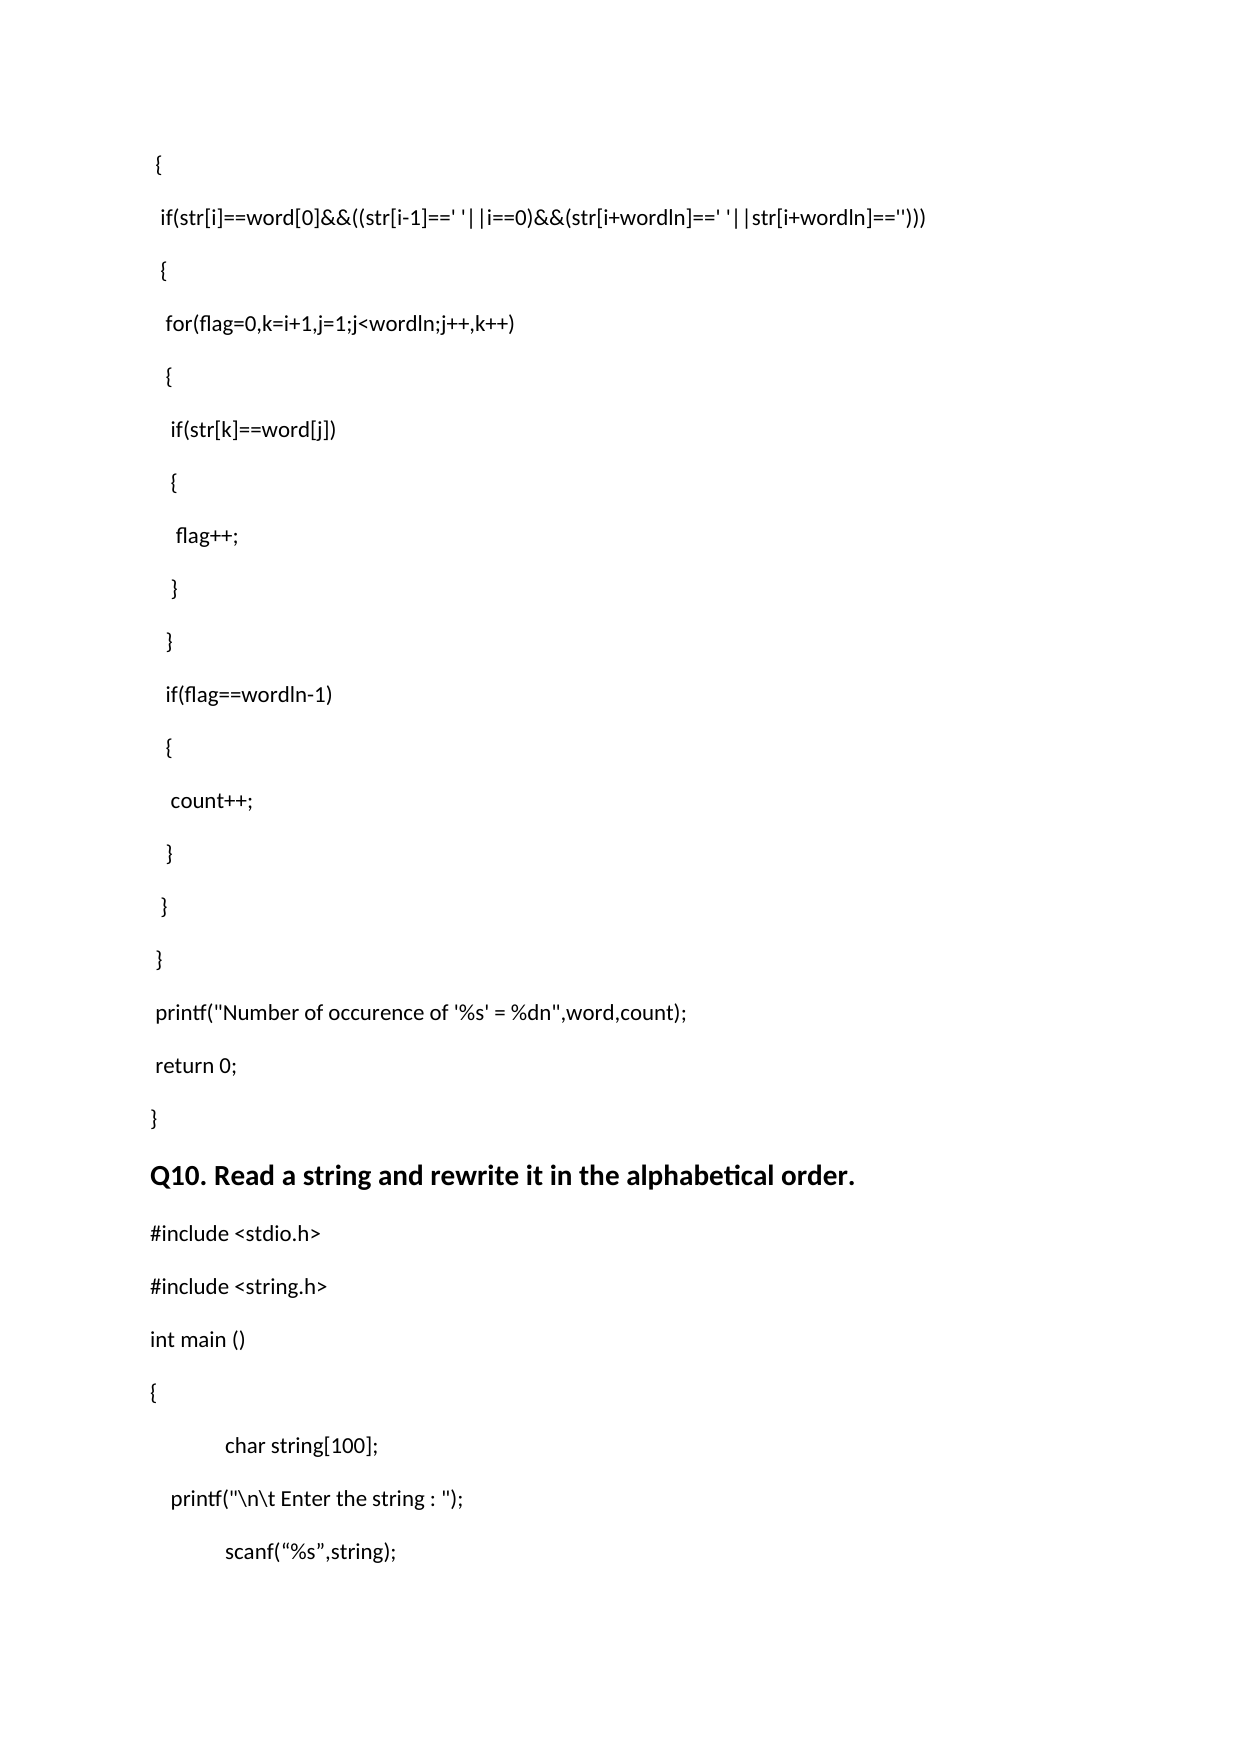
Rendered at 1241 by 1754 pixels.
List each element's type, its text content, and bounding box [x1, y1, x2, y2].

text Q10. Read a string and rewrite it in the alphabetical order. [150, 1157, 1090, 1193]
text for(flag=0,k=i+1,j=1;j<wordln;j++,k++) [150, 309, 1090, 337]
text if(flag==wordln-1) [150, 680, 1090, 708]
text #include <string.h> [150, 1272, 1090, 1300]
text { [150, 1378, 1090, 1406]
text } [150, 945, 1090, 973]
text char string[100]; [150, 1431, 1090, 1459]
text } [150, 574, 1090, 602]
text { [150, 468, 1090, 496]
text #include <stdio.h> [150, 1219, 1090, 1247]
text } [150, 627, 1090, 655]
text { [150, 256, 1090, 284]
text } [150, 892, 1090, 920]
text return 0; [150, 1051, 1090, 1079]
text } [150, 1104, 1090, 1132]
text { [150, 733, 1090, 761]
text flag++; [150, 521, 1090, 549]
text count++; [150, 786, 1090, 814]
text } [150, 839, 1090, 867]
text printf("Number of occurence of '%s' = %dn",word,count); [150, 998, 1090, 1026]
text printf("\n\t Enter the string : "); [150, 1484, 1090, 1512]
text { [150, 362, 1090, 390]
text scanf(“%s”,string); [150, 1537, 1090, 1565]
text { [150, 150, 1090, 178]
text if(str[k]==word[j]) [150, 415, 1090, 443]
text int main () [150, 1325, 1090, 1353]
text if(str[i]==word[0]&&((str[i-1]==' '||i==0)&&(str[i+wordln]==' '||str[i+wordln]==''))) [150, 203, 1090, 231]
